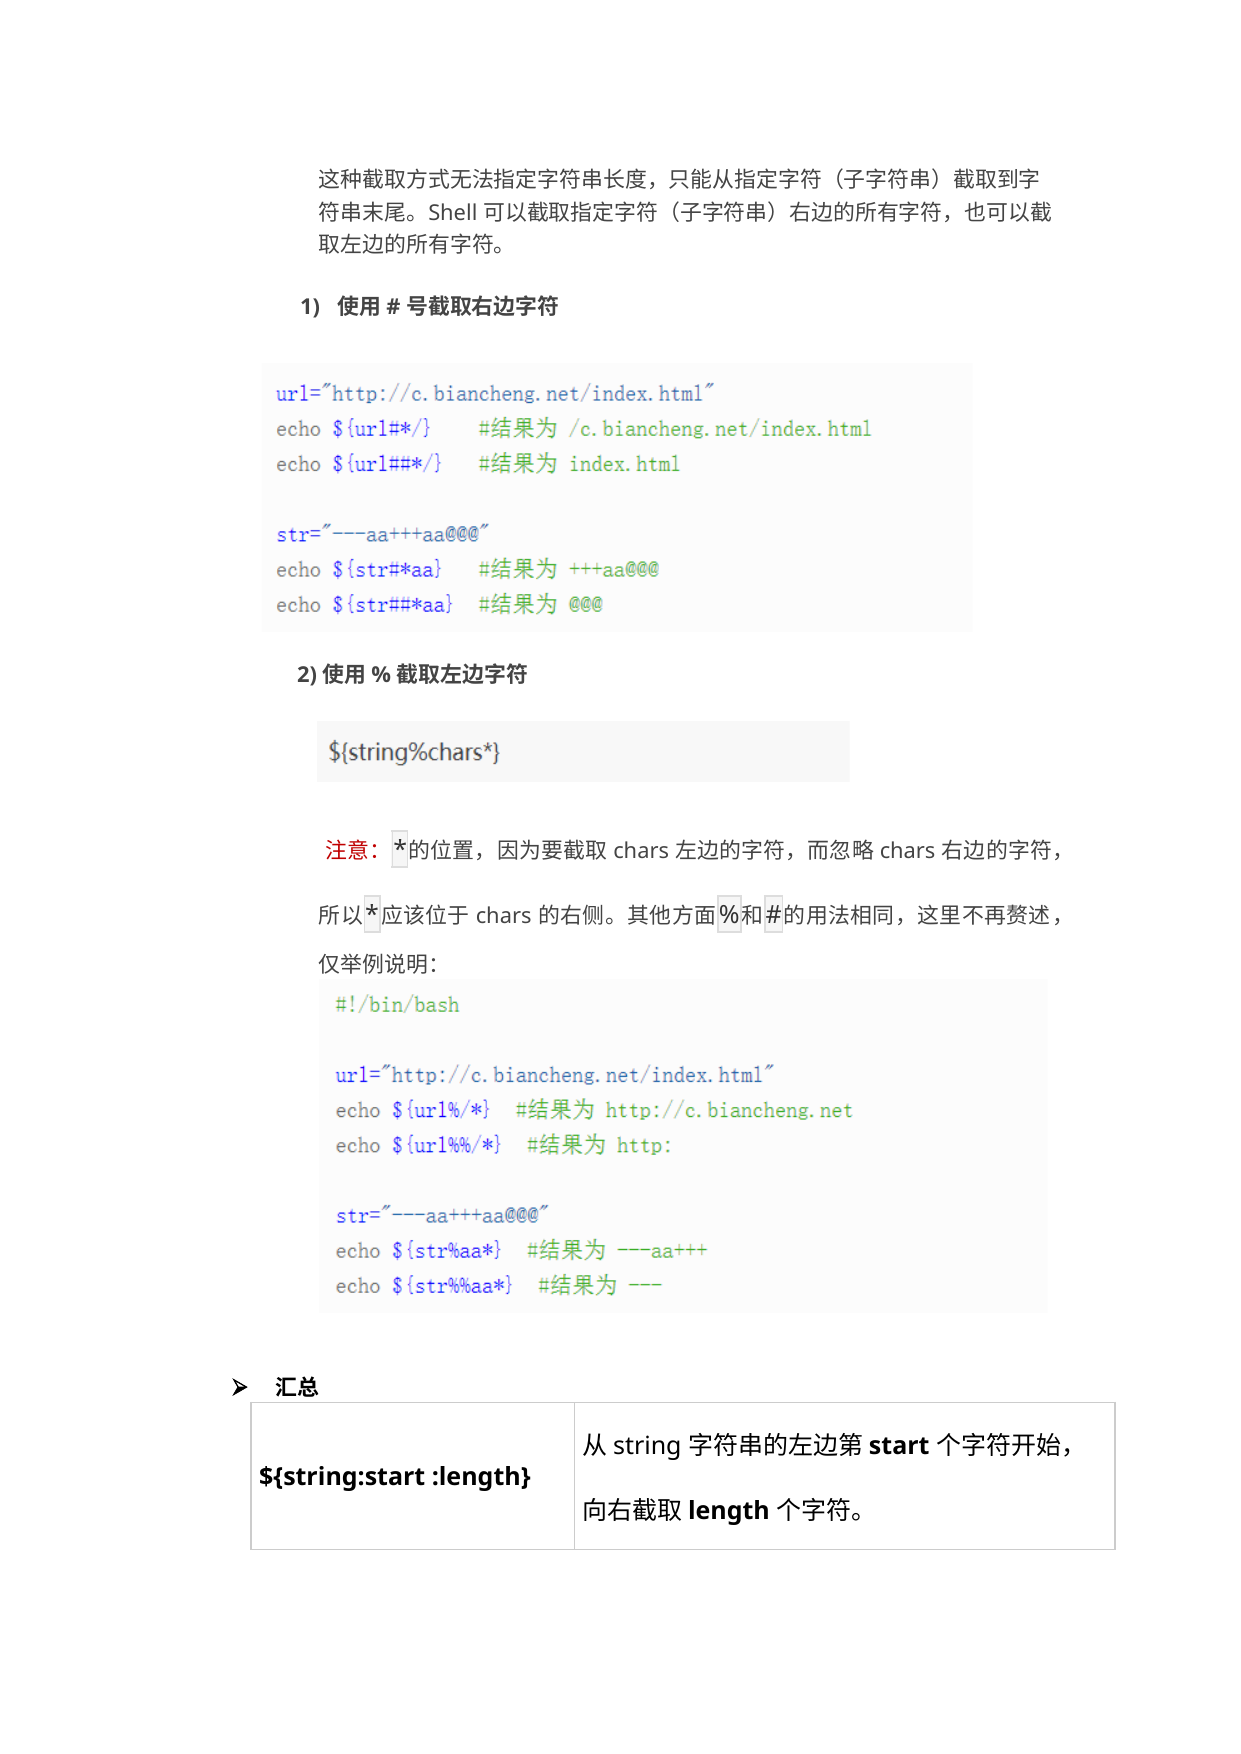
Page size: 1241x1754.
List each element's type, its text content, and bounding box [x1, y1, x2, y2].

subtitle 使用 # 号截取右边字符 [300, 289, 1053, 321]
picture [318, 979, 1048, 1313]
text 注意：*的位置，因为要截取 chars 左边的字符，而忽略 chars 右边的字符，所以*应该位于 chars 的右侧。其他方面%和#的用法相同，这里不再赘述，仅举例说明： [319, 817, 1053, 979]
list 汇总 [231, 1369, 1053, 1402]
table_header 从 string 字符串的左边第 start 个字符开始，向右截取 length 个字符。 [575, 1403, 1114, 1549]
picture [317, 721, 850, 782]
picture [261, 363, 973, 632]
table_header ${string:start :length} [252, 1403, 574, 1549]
subtitle 2) 使用 % 截取左边字符 [187, 656, 1053, 689]
list 这种截取方式无法指定字符串长度，只能从指定字符（子字符串）截取到字符串末尾。Shell 可以截取指定字符（子字符串）右边的所有字符，也可以截取左边的所有字符。 [319, 162, 1053, 259]
